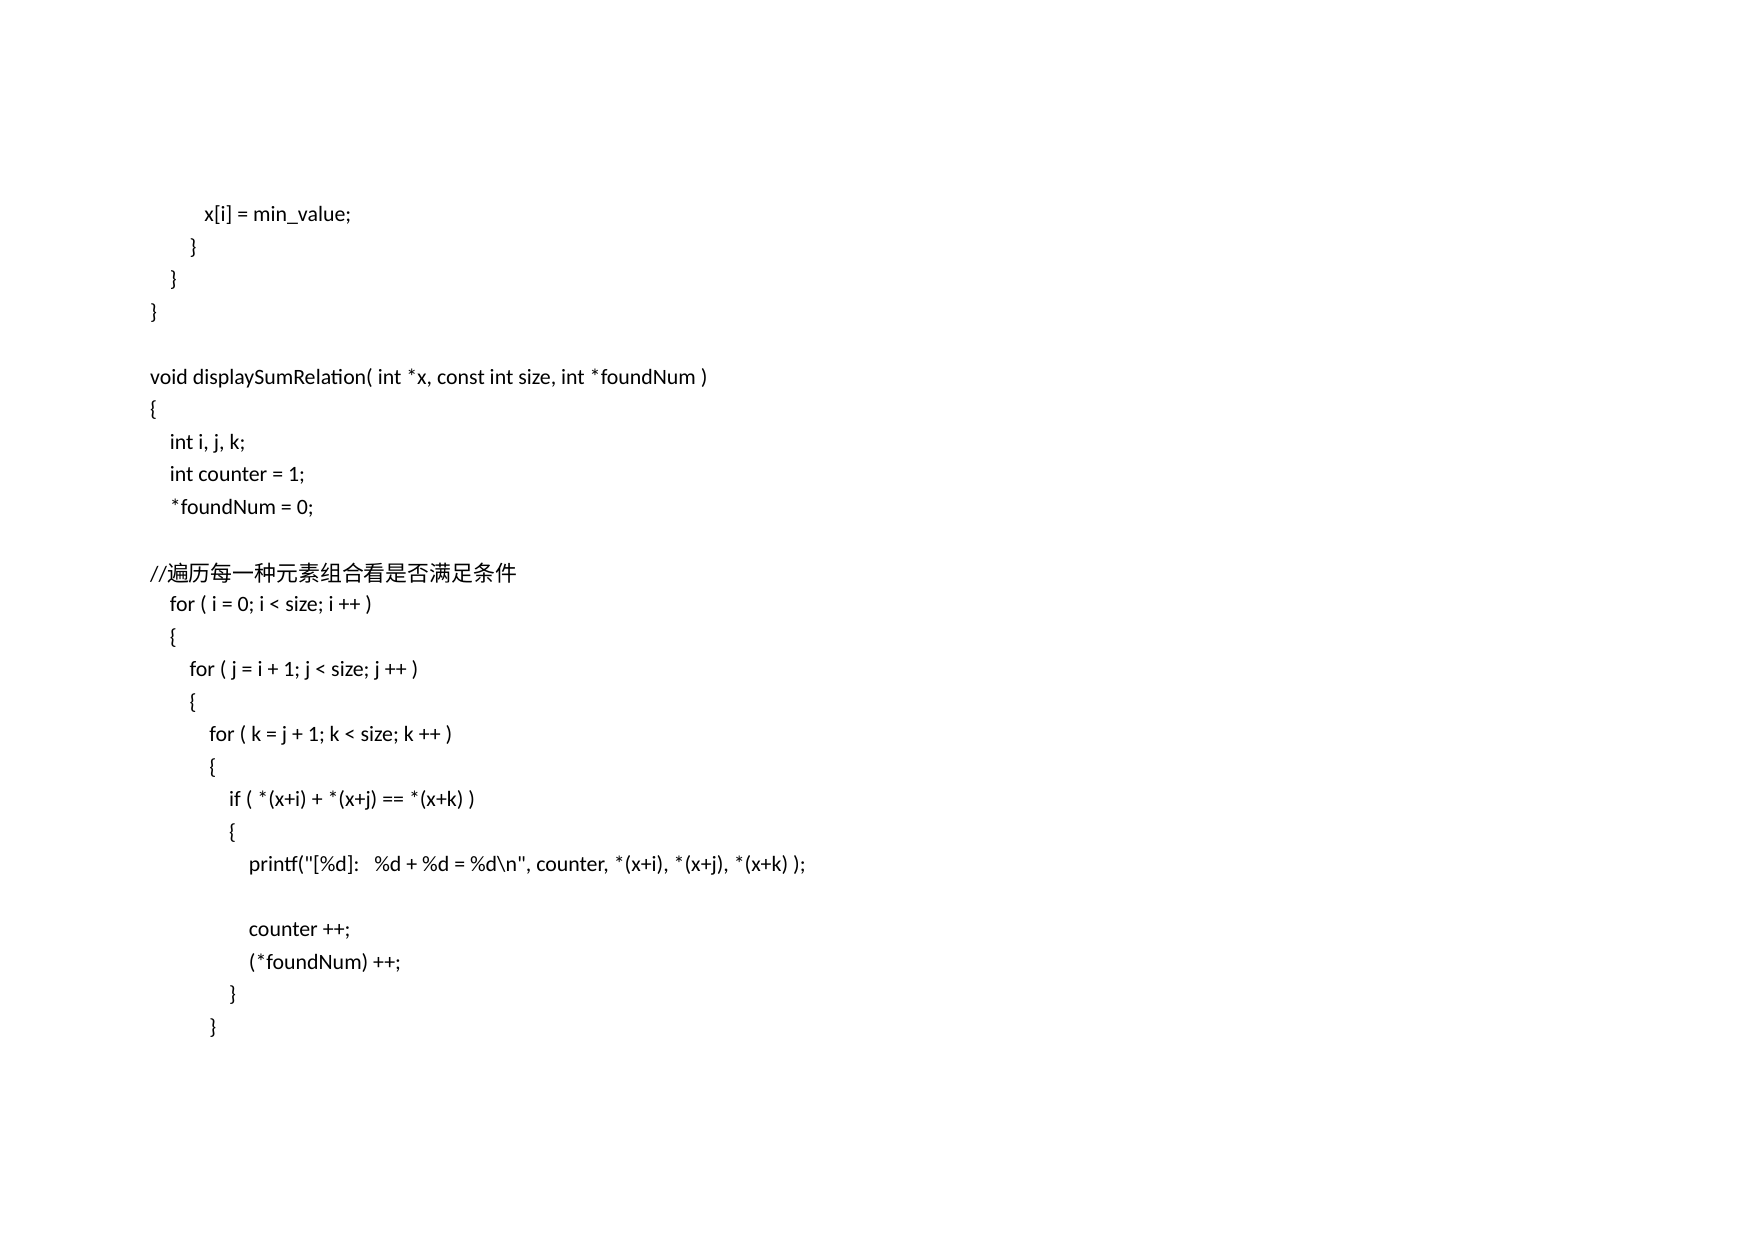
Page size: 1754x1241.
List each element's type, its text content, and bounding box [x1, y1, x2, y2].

text { [150, 815, 1604, 848]
text for ( i = 0; i < size; i ++ ) [150, 588, 1604, 620]
text if ( *(x+i) + *(x+j) == *(x+k) ) [150, 783, 1604, 815]
text (*foundNum) ++; [150, 945, 1604, 978]
text x[i] = min_value; [150, 198, 1604, 230]
text //遍历每一种元素组合看是否满足条件 [150, 555, 1604, 588]
text { [150, 685, 1604, 718]
text } [150, 230, 1604, 263]
text } [150, 1010, 1604, 1043]
text { [150, 393, 1604, 425]
text for ( k = j + 1; k < size; k ++ ) [150, 718, 1604, 750]
text { [150, 750, 1604, 783]
text int counter = 1; [150, 458, 1604, 490]
text *foundNum = 0; [150, 490, 1604, 523]
text for ( j = i + 1; j < size; j ++ ) [150, 653, 1604, 685]
text int i, j, k; [150, 425, 1604, 458]
text } [150, 295, 1604, 328]
text } [150, 978, 1604, 1010]
text { [150, 620, 1604, 653]
text void displaySumRelation( int *x, const int size, int *foundNum ) [150, 360, 1604, 393]
text } [150, 263, 1604, 295]
text printf("[%d]: %d + %d = %d\n", counter, *(x+i), *(x+j), *(x+k) ); [150, 848, 1604, 880]
text counter ++; [150, 913, 1604, 945]
